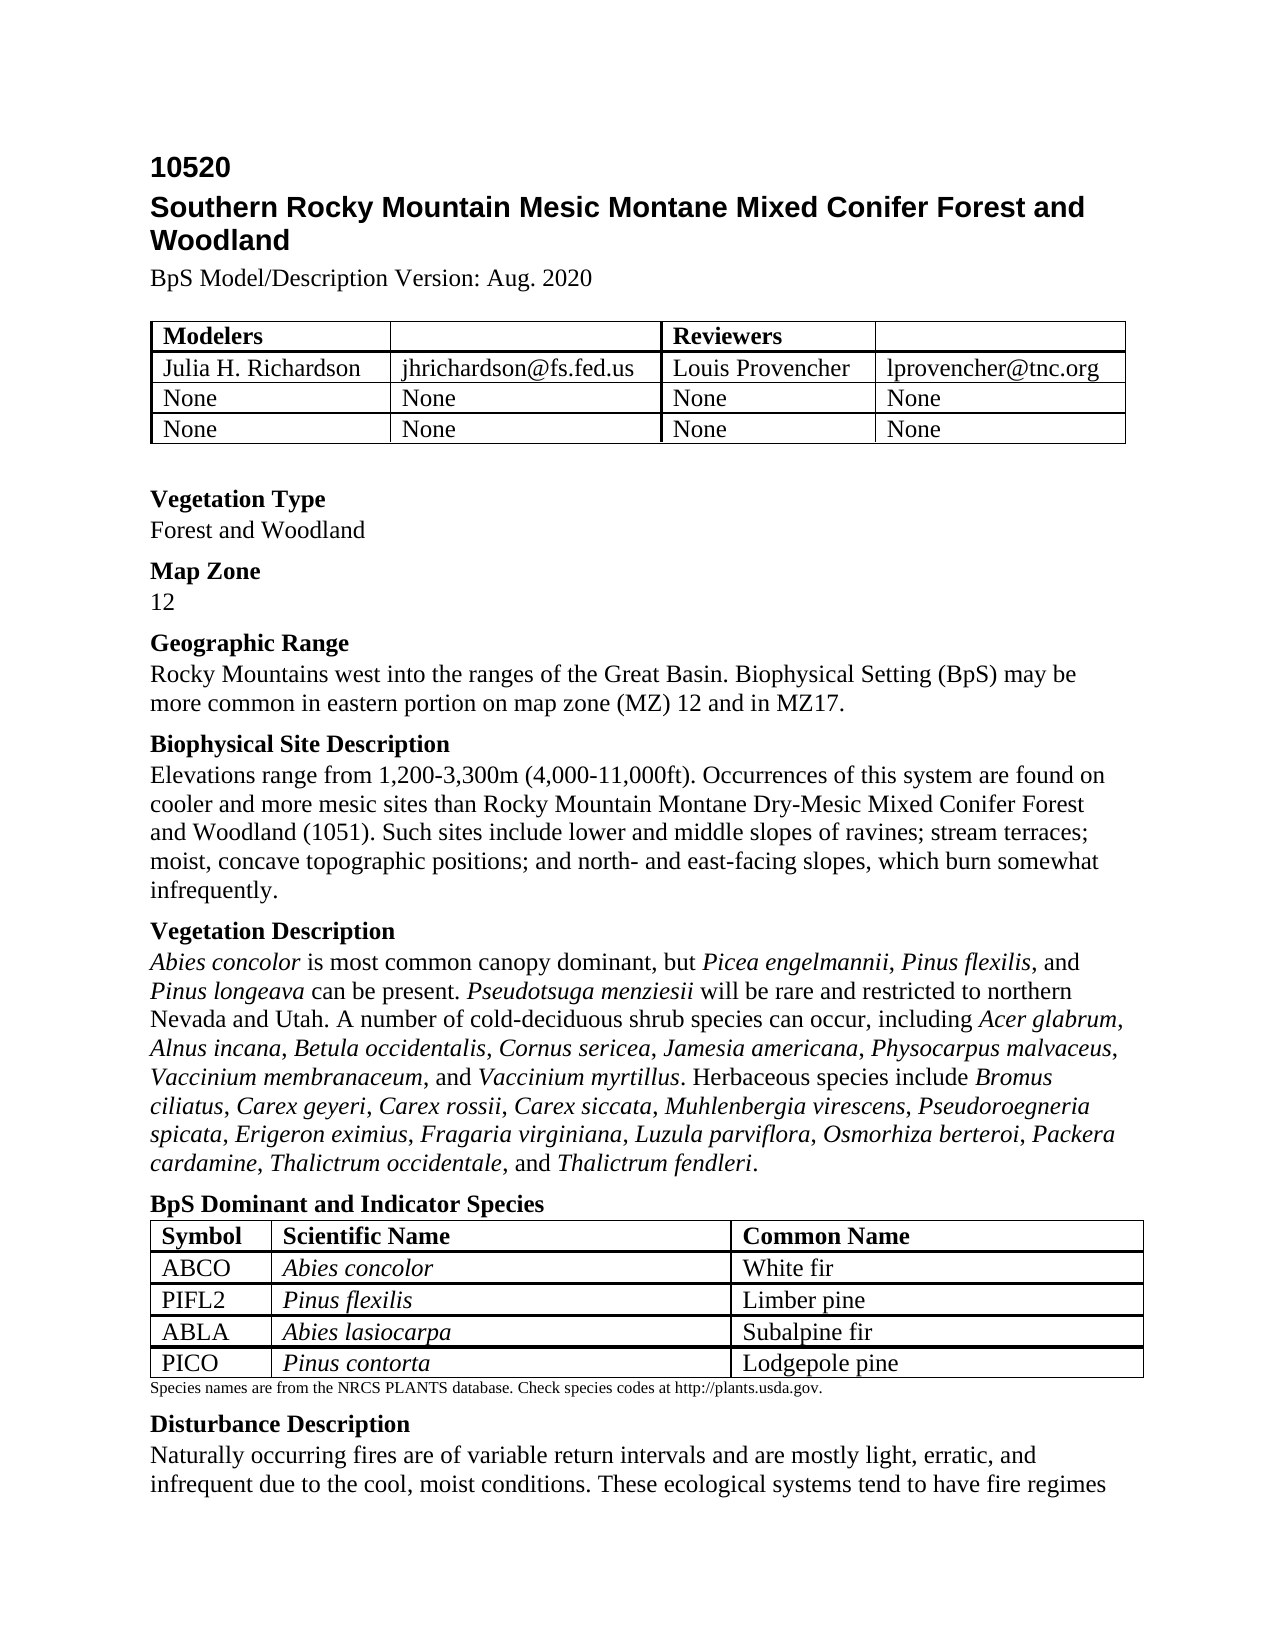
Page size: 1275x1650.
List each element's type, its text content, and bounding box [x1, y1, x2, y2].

text Vegetation Type [150, 484, 1125, 513]
text BpS Model/Description Version: Aug. 2020 [150, 263, 1125, 292]
table_cell ABCO [151, 1253, 271, 1282]
text Elevations range from 1,200-3,300m (4,000-11,000ft). Occurrences of this system are found on cooler and more mesic sites than Rocky Mountain Montane Dry-Mesic Mixed Conifer Forest and Woodland (1051). Such sites include lower and middle slopes of ravines; stream terraces; moist, concave topographic positions; and north- and east-facing slopes, which burn somewhat infrequently. [150, 760, 1125, 904]
table_cell None [663, 383, 875, 412]
text Map Zone [150, 556, 1125, 585]
table_cell None [663, 414, 875, 442]
table_cell None [876, 414, 1125, 442]
table_cell Abies lasiocarpa [272, 1317, 730, 1345]
table_cell Louis Provencher [663, 353, 875, 382]
text Rocky Mountains west into the ranges of the Great Basin. Biophysical Setting (BpS) may be more common in eastern portion on map zone (MZ) 12 and in MZ17. [150, 659, 1125, 717]
text 12 [150, 587, 1125, 616]
text Disturbance Description [150, 1409, 1125, 1438]
table_cell Pinus contorta [272, 1349, 730, 1377]
table_header Scientific Name [272, 1221, 730, 1250]
title Southern Rocky Mountain Mesic Montane Mixed Conifer Forest and Woodland [150, 190, 1125, 257]
text Species names are from the NRCS PLANTS database. Check species codes at http://plants.usda.gov. [150, 1378, 1125, 1397]
table_cell None [153, 414, 390, 442]
table_cell ABLA [151, 1317, 271, 1345]
table_cell lprovencher@tnc.org [876, 353, 1125, 382]
text Forest and Woodland [150, 515, 1125, 544]
text BpS Dominant and Indicator Species [150, 1189, 1125, 1218]
table_header [391, 322, 660, 350]
table_cell White fir [732, 1253, 1143, 1282]
table_cell None [876, 383, 1125, 412]
table_header Symbol [151, 1221, 271, 1250]
table_cell jhrichardson@fs.fed.us [391, 353, 660, 382]
table_cell None [391, 414, 660, 442]
table_header Modelers [153, 322, 390, 350]
title 10520 [150, 150, 1125, 183]
table_cell Abies concolor [272, 1253, 730, 1282]
table_header Reviewers [663, 322, 875, 350]
table_cell Lodgepole pine [732, 1349, 1143, 1377]
table_cell PIFL2 [151, 1285, 271, 1313]
table_header Common Name [732, 1221, 1143, 1250]
table_cell Limber pine [732, 1285, 1143, 1313]
table_cell Subalpine fir [732, 1317, 1143, 1345]
text Biophysical Site Description [150, 729, 1125, 758]
table_cell Julia H. Richardson [153, 353, 390, 382]
table_cell Pinus flexilis [272, 1285, 730, 1313]
table_header [876, 322, 1125, 350]
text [150, 1440, 1125, 1498]
table_cell None [391, 383, 660, 412]
text Abies concolor is most common canopy dominant, but Picea engelmannii, Pinus flexilis, and Pinus longeava can be present. Pseudotsuga menziesii will be rare and restricted to northern Nevada and Utah. A number of cold-deciduous shrub species can occur, including Acer glabrum, Alnus incana, Betula occidentalis, Cornus sericea, Jamesia americana, Physocarpus malvaceus, Vaccinium membranaceum, and Vaccinium myrtillus. Herbaceous species include Bromus ciliatus, Carex geyeri, Carex rossii, Carex siccata, Muhlenbergia virescens, Pseudoroegneria spicata, Erigeron eximius, Fragaria virginiana, Luzula parviflora, Osmorhiza berteroi, Packera cardamine, Thalictrum occidentale, and Thalictrum fendleri. [150, 947, 1125, 1177]
text Vegetation Description [150, 916, 1125, 945]
table_cell None [153, 383, 390, 412]
text Geographic Range [150, 628, 1125, 657]
table_cell PICO [151, 1349, 271, 1377]
